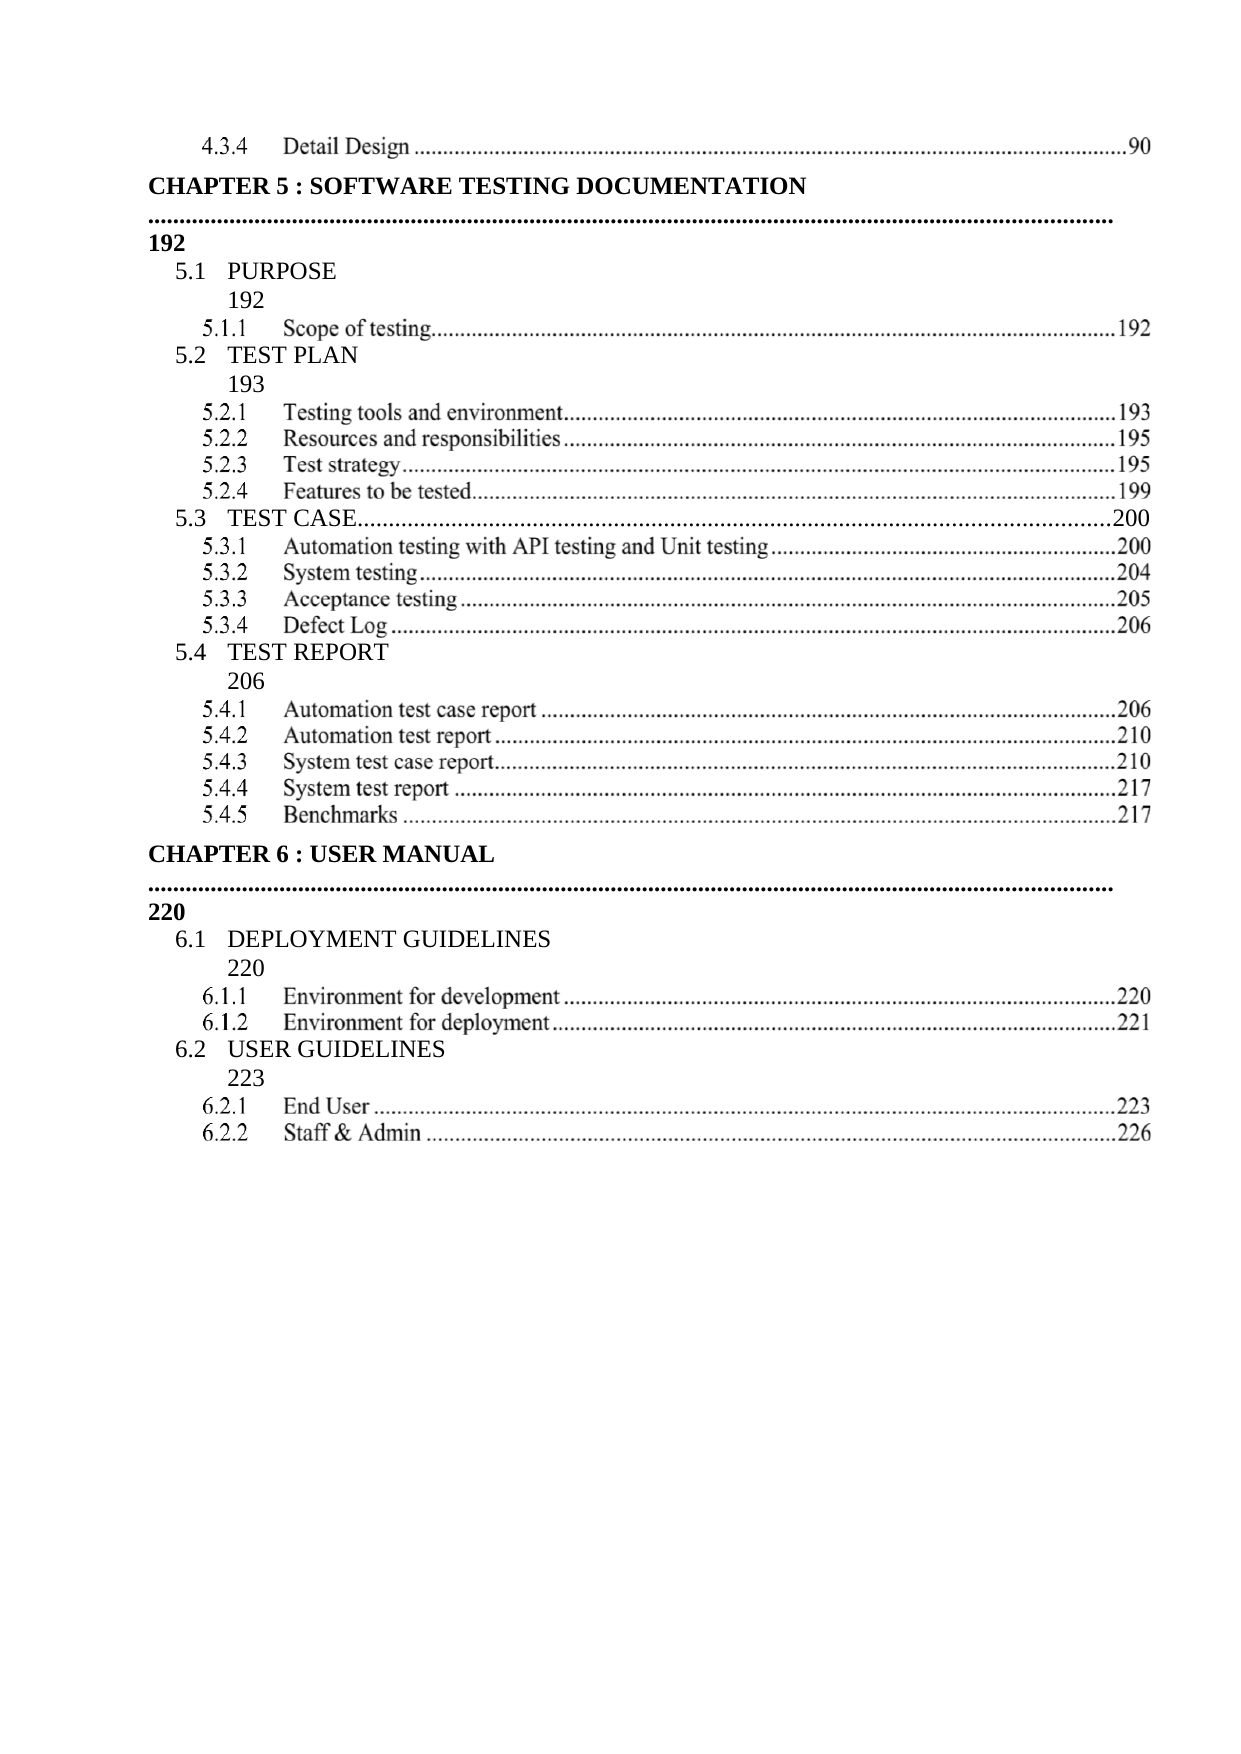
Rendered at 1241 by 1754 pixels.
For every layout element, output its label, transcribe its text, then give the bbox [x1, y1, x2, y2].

picture [201, 136, 1151, 159]
picture [202, 615, 1151, 637]
picture [202, 1122, 1151, 1141]
text 6.2 USER GUIDELINES 223 [175, 1034, 1152, 1092]
picture [202, 428, 1150, 451]
text 5.3 TEST CASE 200 [175, 503, 1152, 531]
picture [202, 481, 1151, 499]
picture [202, 725, 1151, 748]
text CHAPTER 6 : USER MANUAL 220 [148, 839, 1152, 926]
picture [202, 455, 1150, 477]
picture [202, 536, 1151, 559]
picture [202, 318, 1151, 340]
picture [202, 699, 1151, 722]
text 5.1 PURPOSE 192 [175, 257, 1152, 313]
picture [202, 1096, 1150, 1114]
text 5.2 TEST PLAN 193 [175, 340, 1152, 397]
picture [202, 752, 1151, 774]
picture [202, 804, 1151, 823]
text 5.4 TEST REPORT 206 [175, 637, 1152, 694]
text 6.1 DEPLOYMENT GUIDELINES 220 [175, 926, 1152, 981]
picture [202, 402, 1150, 425]
picture [202, 1012, 1149, 1034]
picture [202, 562, 1151, 585]
picture [202, 986, 1151, 1009]
picture [202, 589, 1150, 611]
picture [202, 778, 1151, 801]
text CHAPTER 5 : SOFTWARE TESTING DOCUMENTATION 192 [148, 171, 1152, 257]
